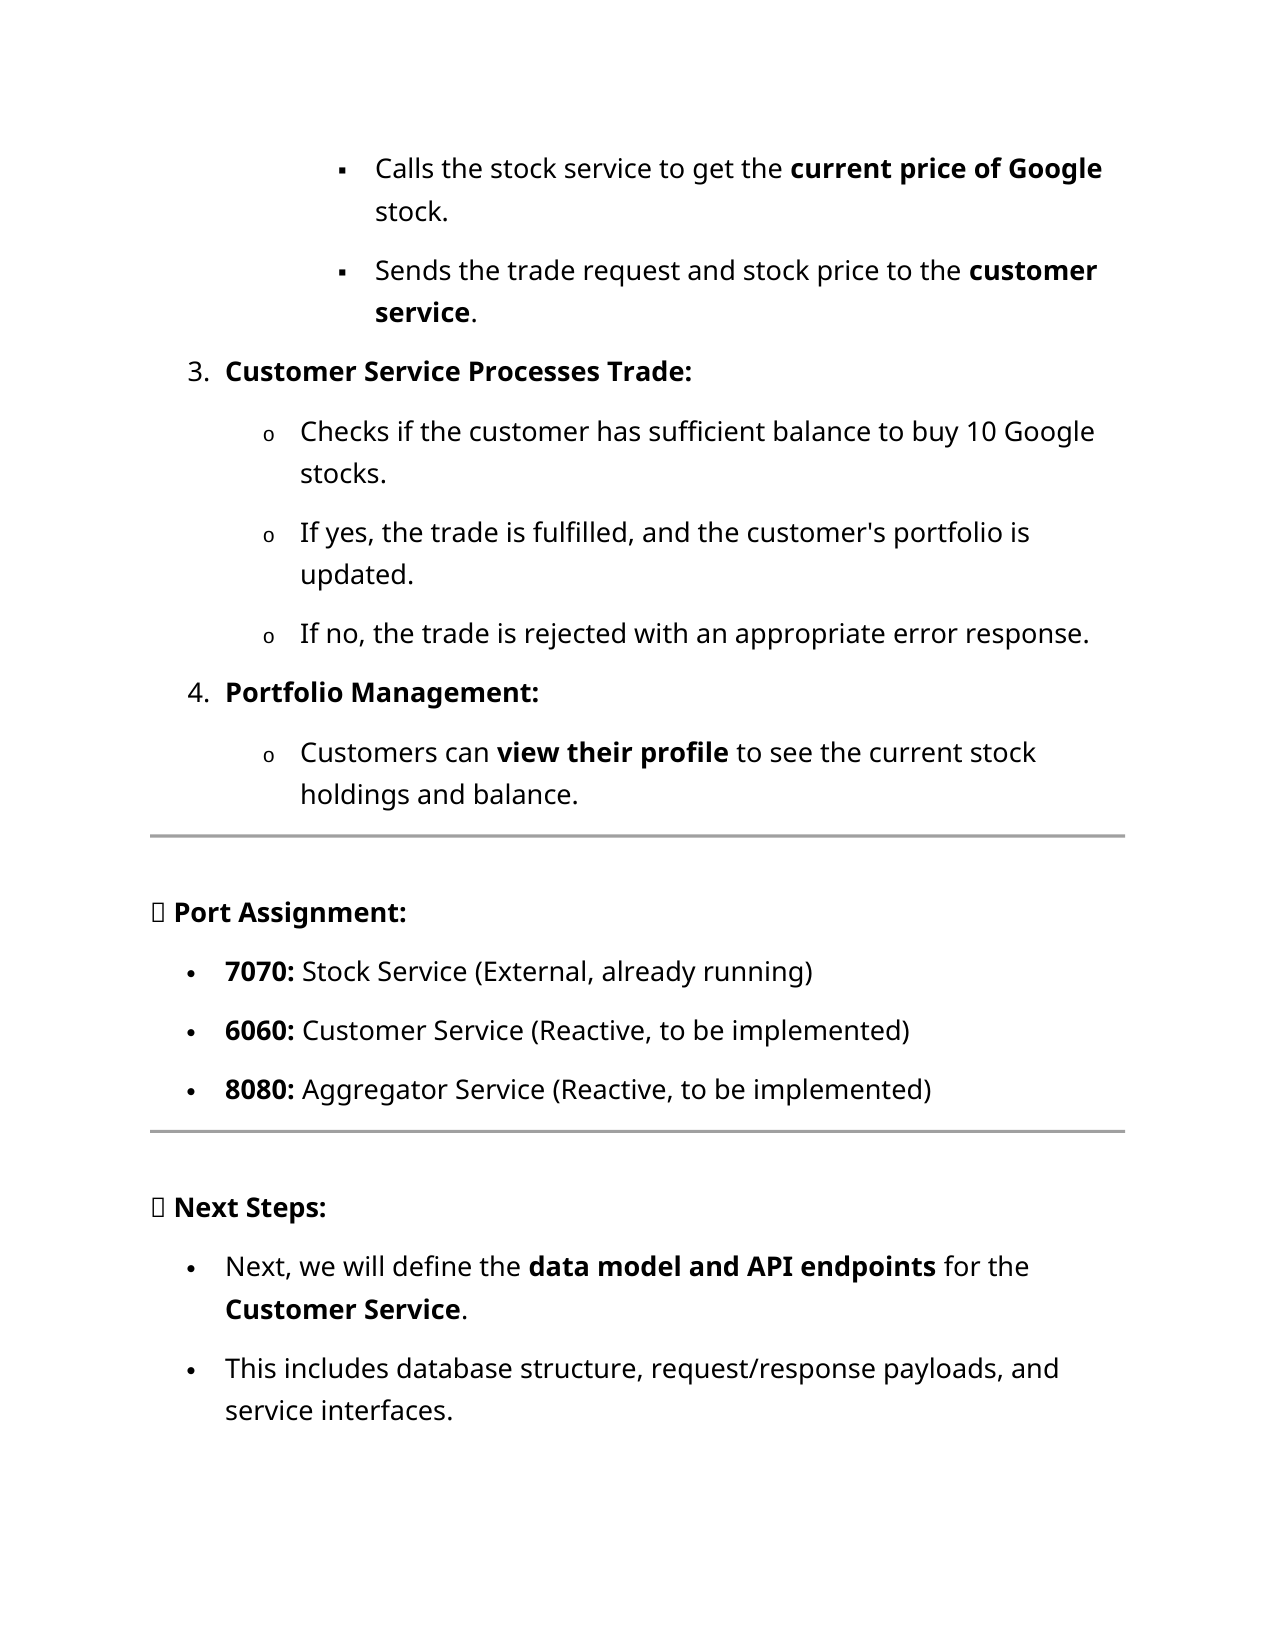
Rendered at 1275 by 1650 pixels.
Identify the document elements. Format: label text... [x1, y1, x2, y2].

text ✅ Port Assignment: [150, 893, 1125, 930]
list 6060: Customer Service (Reactive, to be implemented) [187, 1012, 1125, 1048]
list Checks if the customer has sufficient balance to buy 10 Google stocks. [262, 412, 1125, 491]
list 8080: Aggregator Service (Reactive, to be implemented) [187, 1071, 1125, 1108]
list 7070: Stock Service (External, already running) [187, 953, 1125, 989]
list Portfolio Management: [187, 674, 1125, 711]
list Sends the trade request and stock price to the customer service. [337, 251, 1125, 331]
list If no, the trade is rejected with an appropriate error response. [262, 615, 1125, 652]
list Customers can view their profile to see the current stock holdings and balance. [262, 733, 1125, 812]
list Calls the stock service to get the current price of Google stock. [337, 150, 1125, 229]
list Customer Service Processes Trade: [187, 353, 1125, 390]
list This includes database structure, request/response payloads, and service interfaces. [187, 1349, 1125, 1429]
list Next, we will define the data model and API endpoints for the Customer Service. [187, 1248, 1125, 1327]
list If yes, the trade is fulfilled, and the customer's portfolio is updated. [262, 513, 1125, 593]
text ✅ Next Steps: [150, 1189, 1125, 1226]
